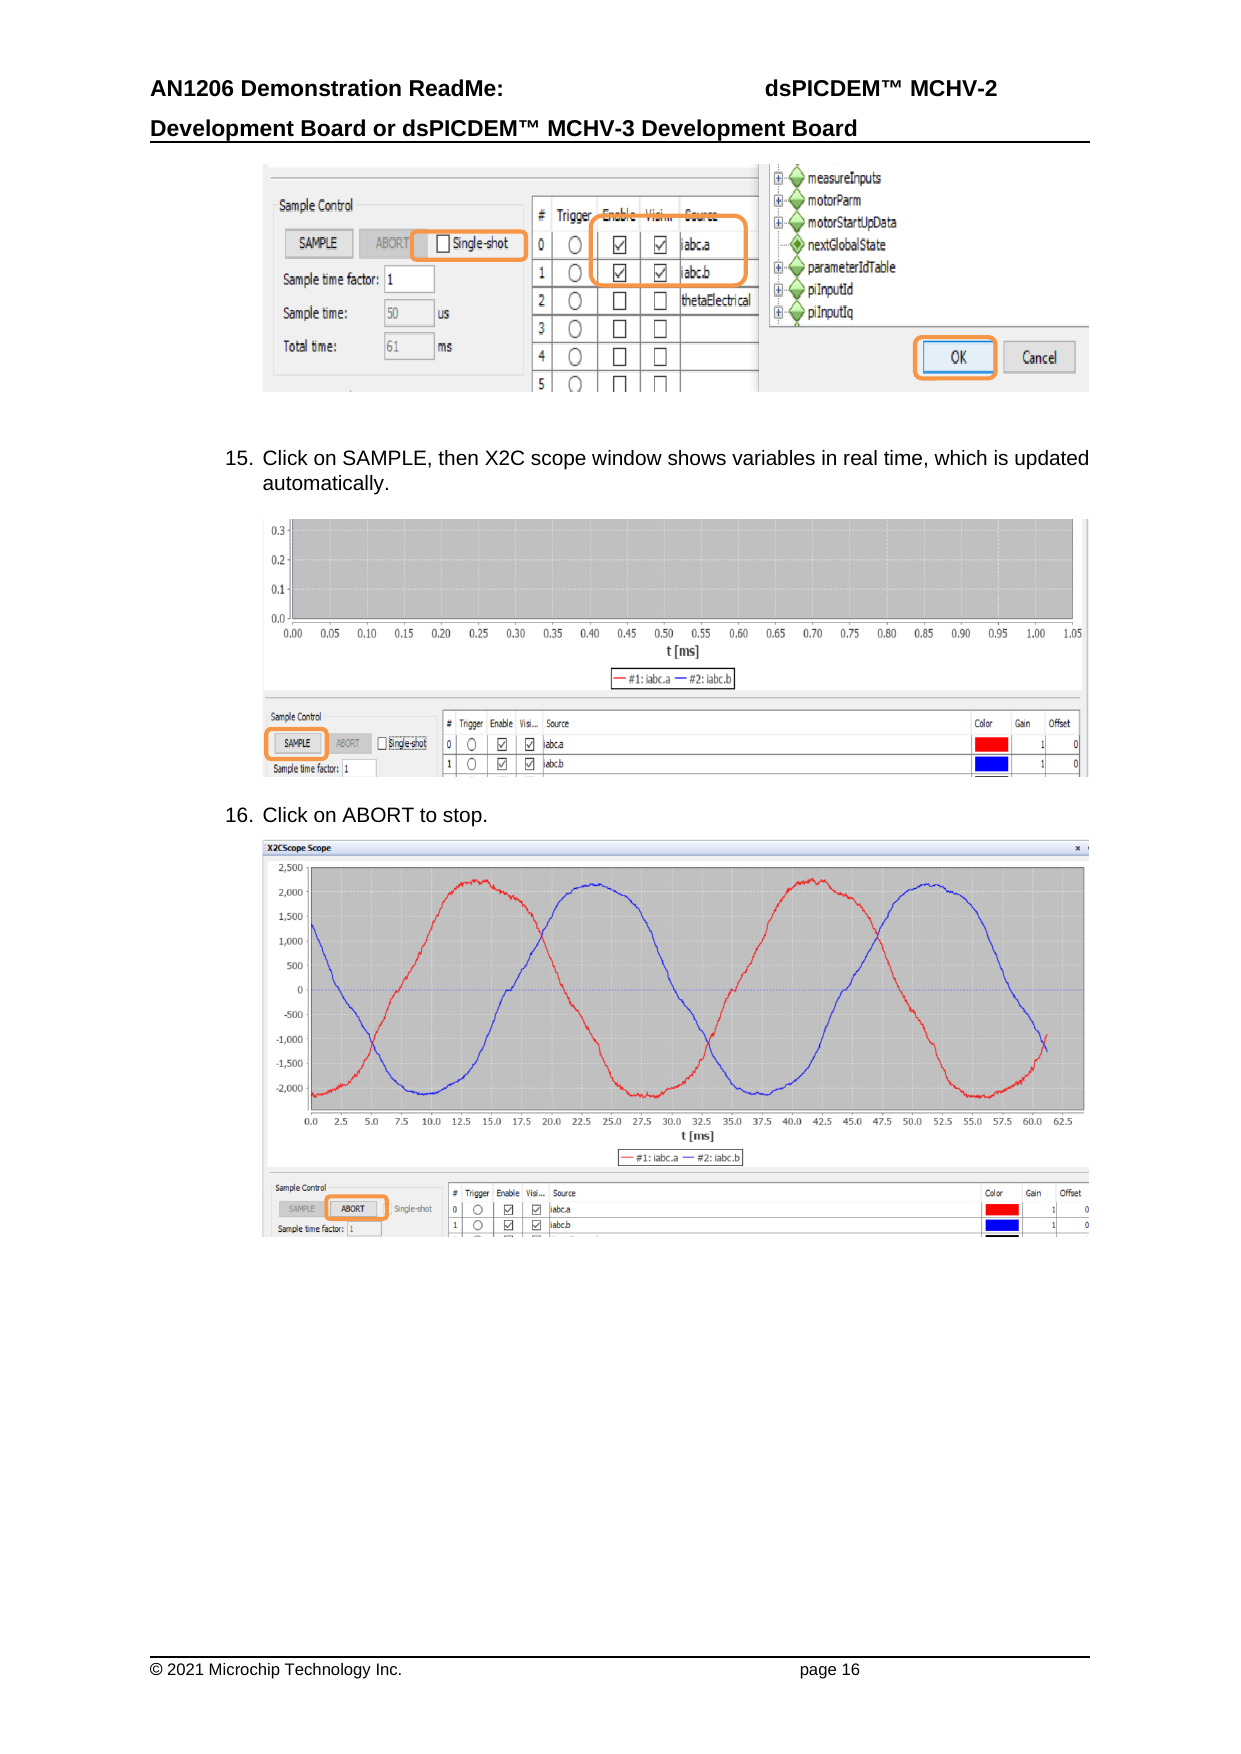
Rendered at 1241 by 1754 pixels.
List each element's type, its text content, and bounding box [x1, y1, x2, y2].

picture [262, 519, 1089, 777]
picture [262, 839, 1089, 1237]
picture [262, 164, 1089, 392]
list Click on SAMPLE, then X2C scope window shows variables in real time, which is updated automatically. [225, 444, 1090, 494]
list Click on ABORT to stop. [225, 802, 1090, 827]
